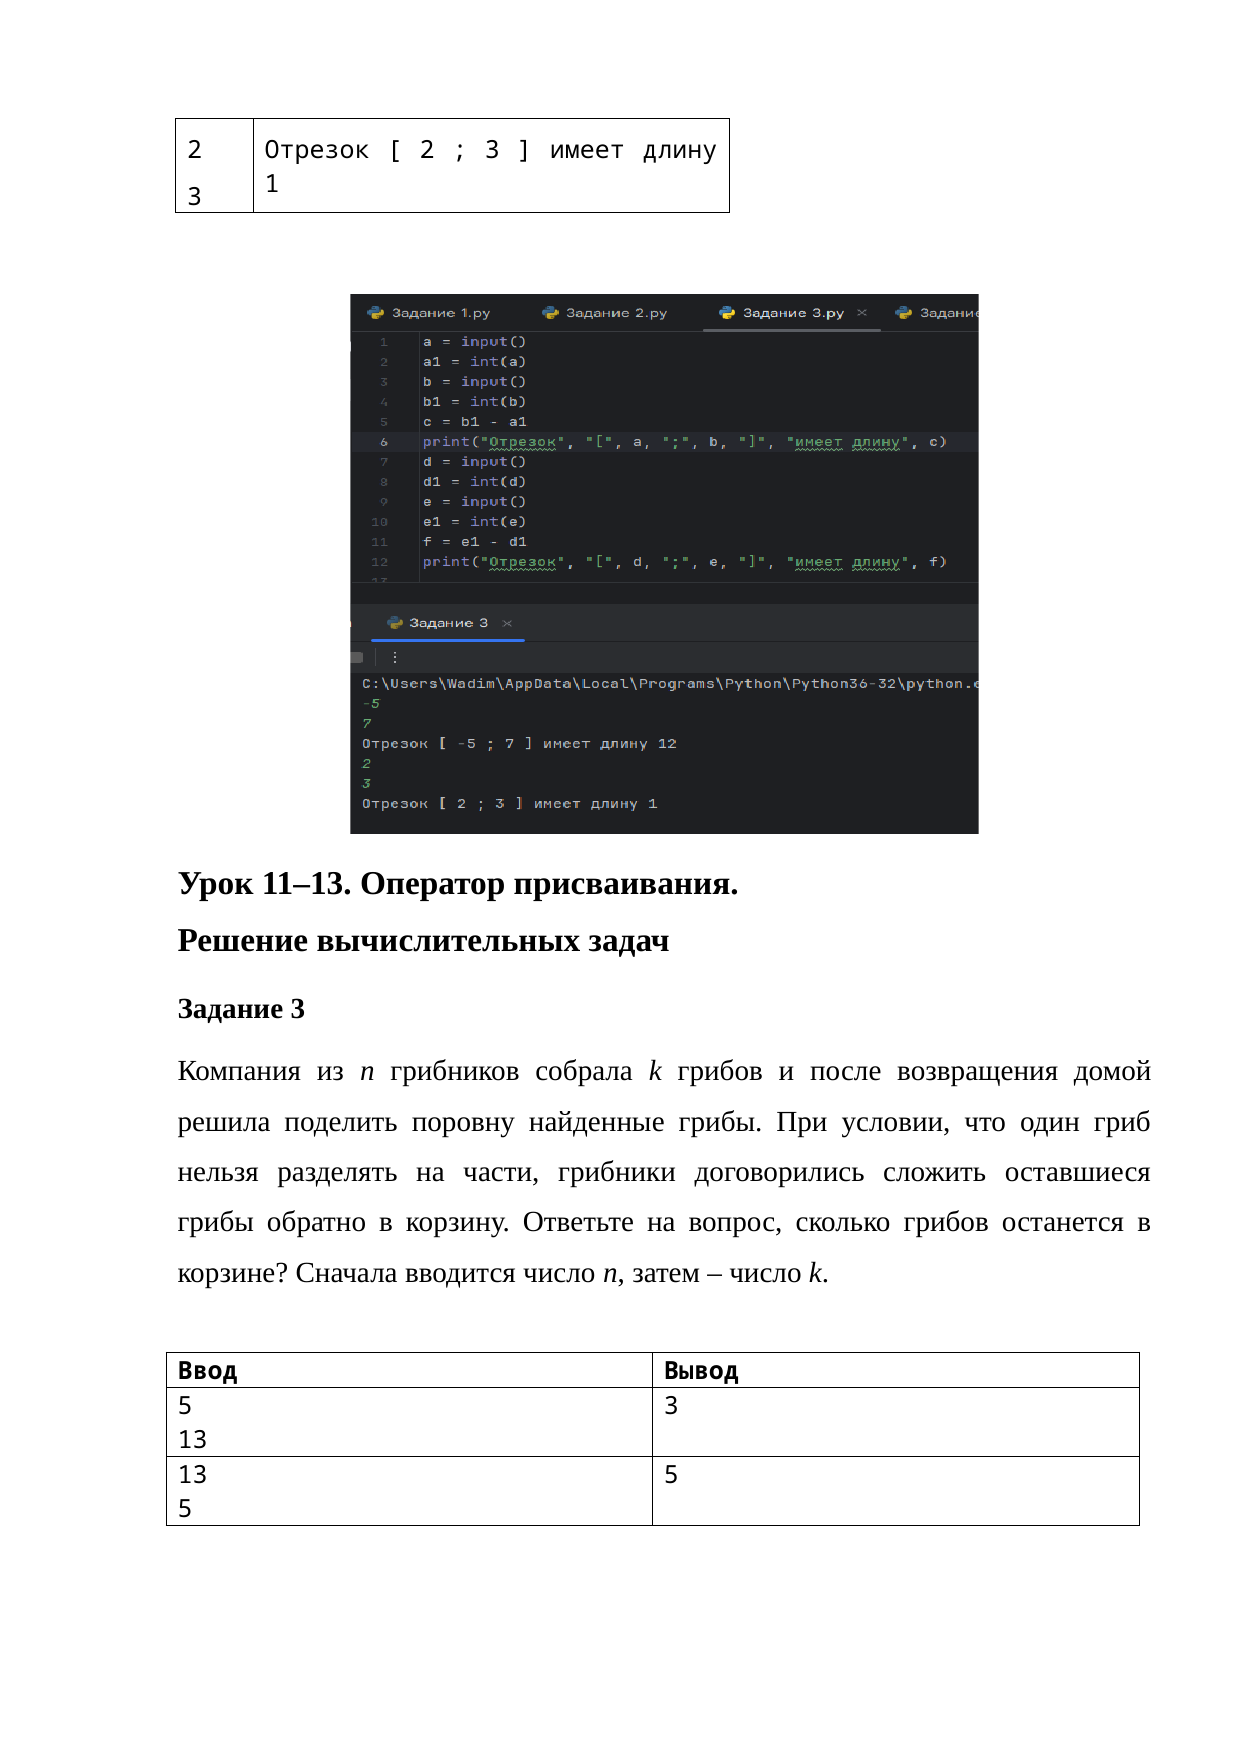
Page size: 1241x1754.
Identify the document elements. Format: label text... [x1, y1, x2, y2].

table_cell 5 [653, 1457, 1139, 1525]
text Задание 3 [177, 991, 1152, 1024]
table_cell Отрезок [ 2 ; 3 ] имеет длину 1 [254, 119, 729, 212]
table_cell 3 [653, 1388, 1139, 1456]
subtitle Урок 11–13. Оператор присваивания. Решение вычислительных задач [177, 863, 1152, 959]
text Компания из n грибников собрала k грибов и после возвращения домой решила поделить поровну найденные грибы. При условии, что один гриб нельзя разделять на части, грибники договорились сложить оставшиеся грибы обратно в корзину. Ответьте на вопрос, сколько грибов останется в корзине? Сначала вводится число n, затем – число k. [177, 1053, 1152, 1288]
table_cell 2 3 [176, 119, 253, 212]
table_cell 13 5 [167, 1457, 652, 1525]
table_header Ввод [167, 1353, 652, 1387]
table_header Вывод [653, 1353, 1139, 1387]
picture [350, 294, 979, 834]
table_cell 5 13 [167, 1388, 652, 1456]
